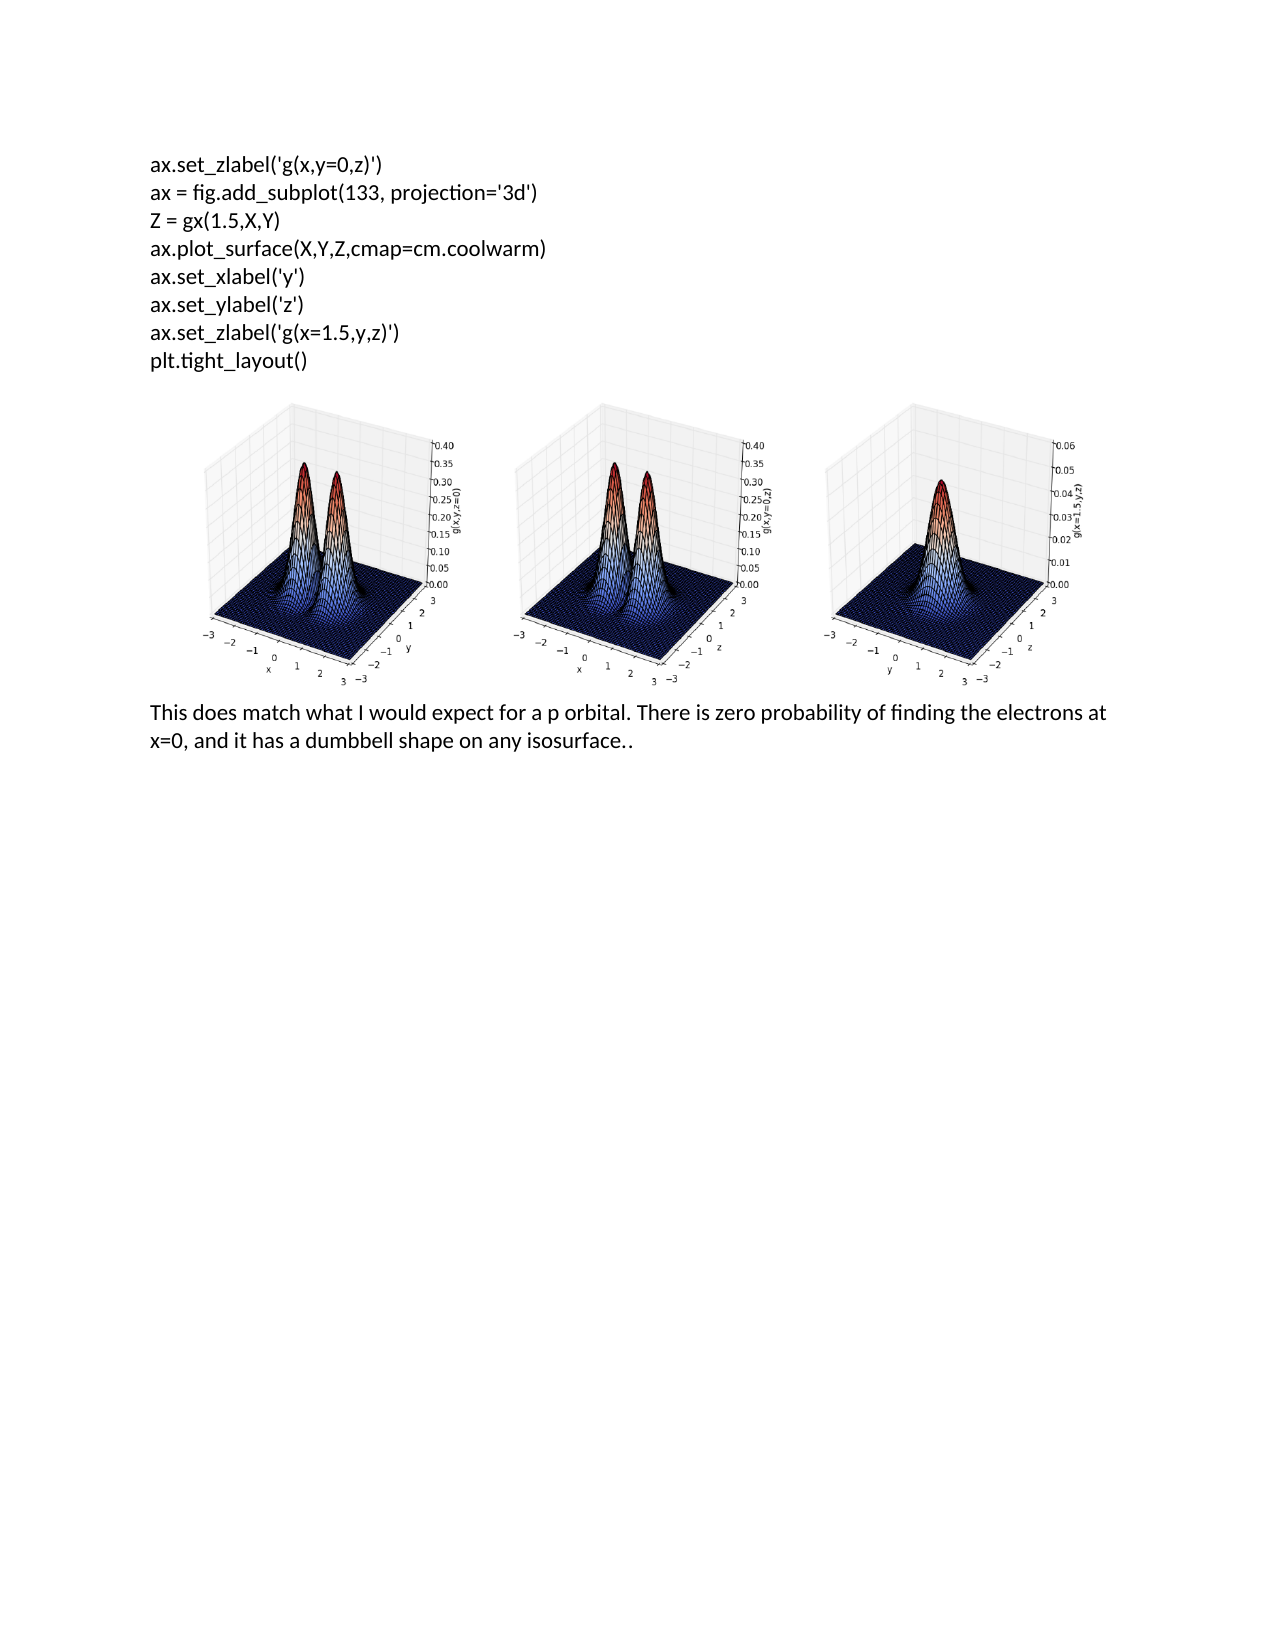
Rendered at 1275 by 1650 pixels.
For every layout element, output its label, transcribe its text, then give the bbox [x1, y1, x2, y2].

text ax.set_zlabel('g(x=1.5,y,z)') [150, 318, 1125, 346]
text Z = gx(1.5,X,Y) [150, 206, 1125, 234]
text ax = fig.add_subplot(133, projection='3d') [150, 178, 1125, 206]
text ax.set_ylabel('z') [150, 290, 1125, 318]
text ax.set_zlabel('g(x,y=0,z)') [150, 150, 1125, 178]
text ax.set_xlabel('y') [150, 262, 1125, 290]
picture [150, 374, 1103, 693]
text ax.plot_surface(X,Y,Z,cmap=cm.coolwarm) [150, 234, 1125, 262]
